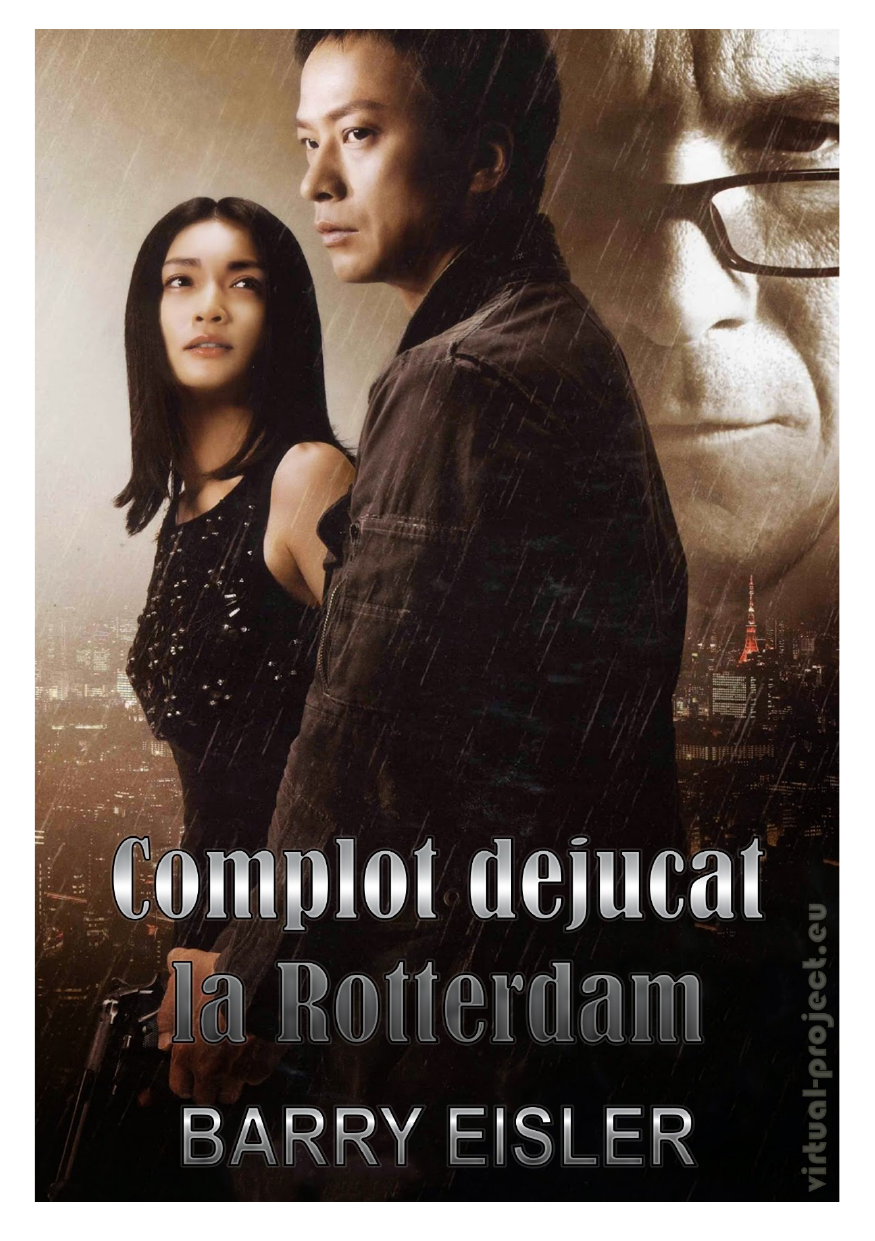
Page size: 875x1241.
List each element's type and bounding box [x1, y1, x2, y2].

picture [34, 29, 840, 1202]
